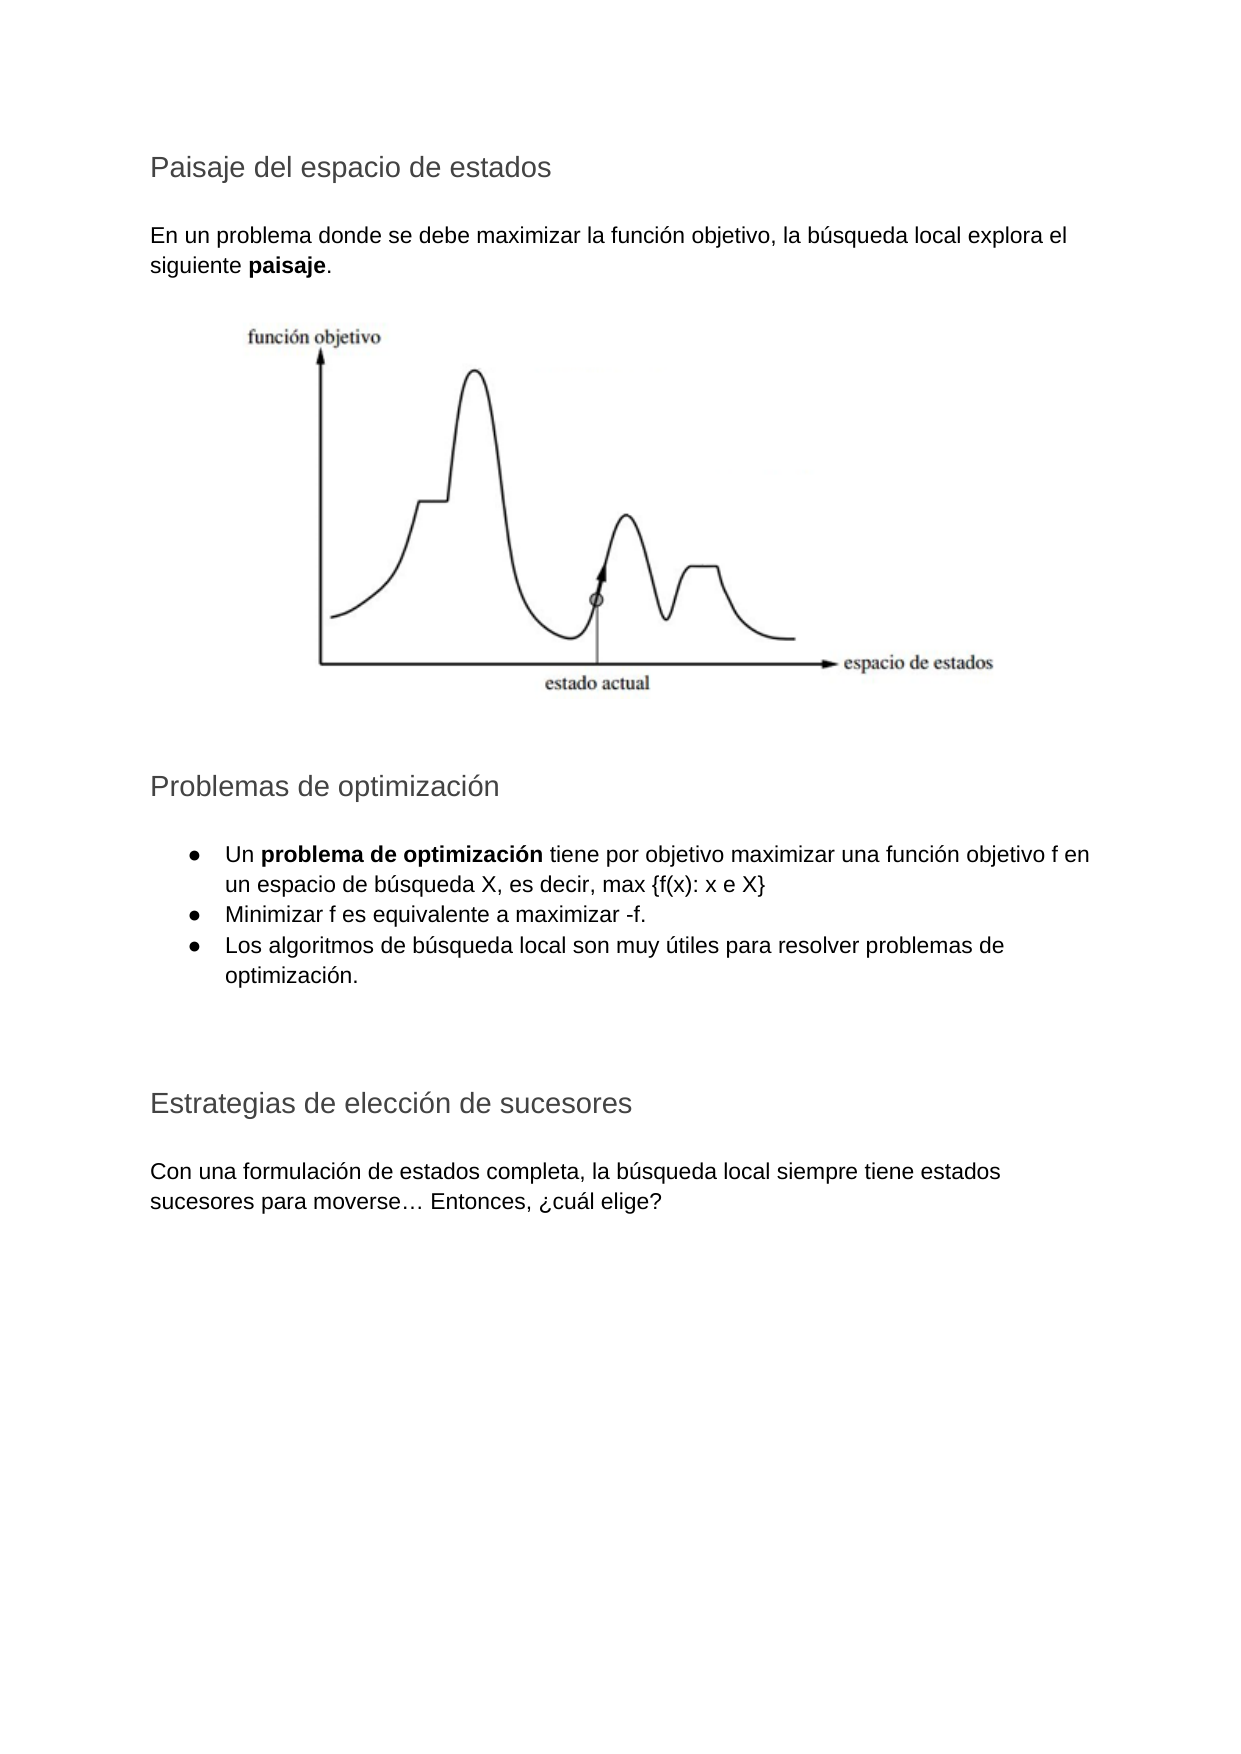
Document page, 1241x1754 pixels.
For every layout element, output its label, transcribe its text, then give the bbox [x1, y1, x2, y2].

text En un problema donde se debe maximizar la función objetivo, la búsqueda local explora el siguiente paisaje. [150, 222, 1090, 279]
list Los algoritmos de búsqueda local son muy útiles para resolver problemas de optimización. [187, 932, 1090, 988]
text Con una formulación de estados completa, la búsqueda local siempre tiene estados sucesores para moverse… Entonces, ¿cuál elige? [150, 1158, 1090, 1214]
list Un problema de optimización tiene por objetivo maximizar una función objetivo f en un espacio de búsqueda X, es decir, max {f(x): x e X} [187, 841, 1090, 898]
subtitle Paisaje del espacio de estados [150, 150, 1090, 183]
picture [242, 315, 998, 699]
subtitle Problemas de optimización [150, 769, 1090, 802]
list Minimizar f es equivalente a maximizar -f. [187, 901, 1090, 928]
subtitle Estrategias de elección de sucesores [150, 1086, 1090, 1119]
